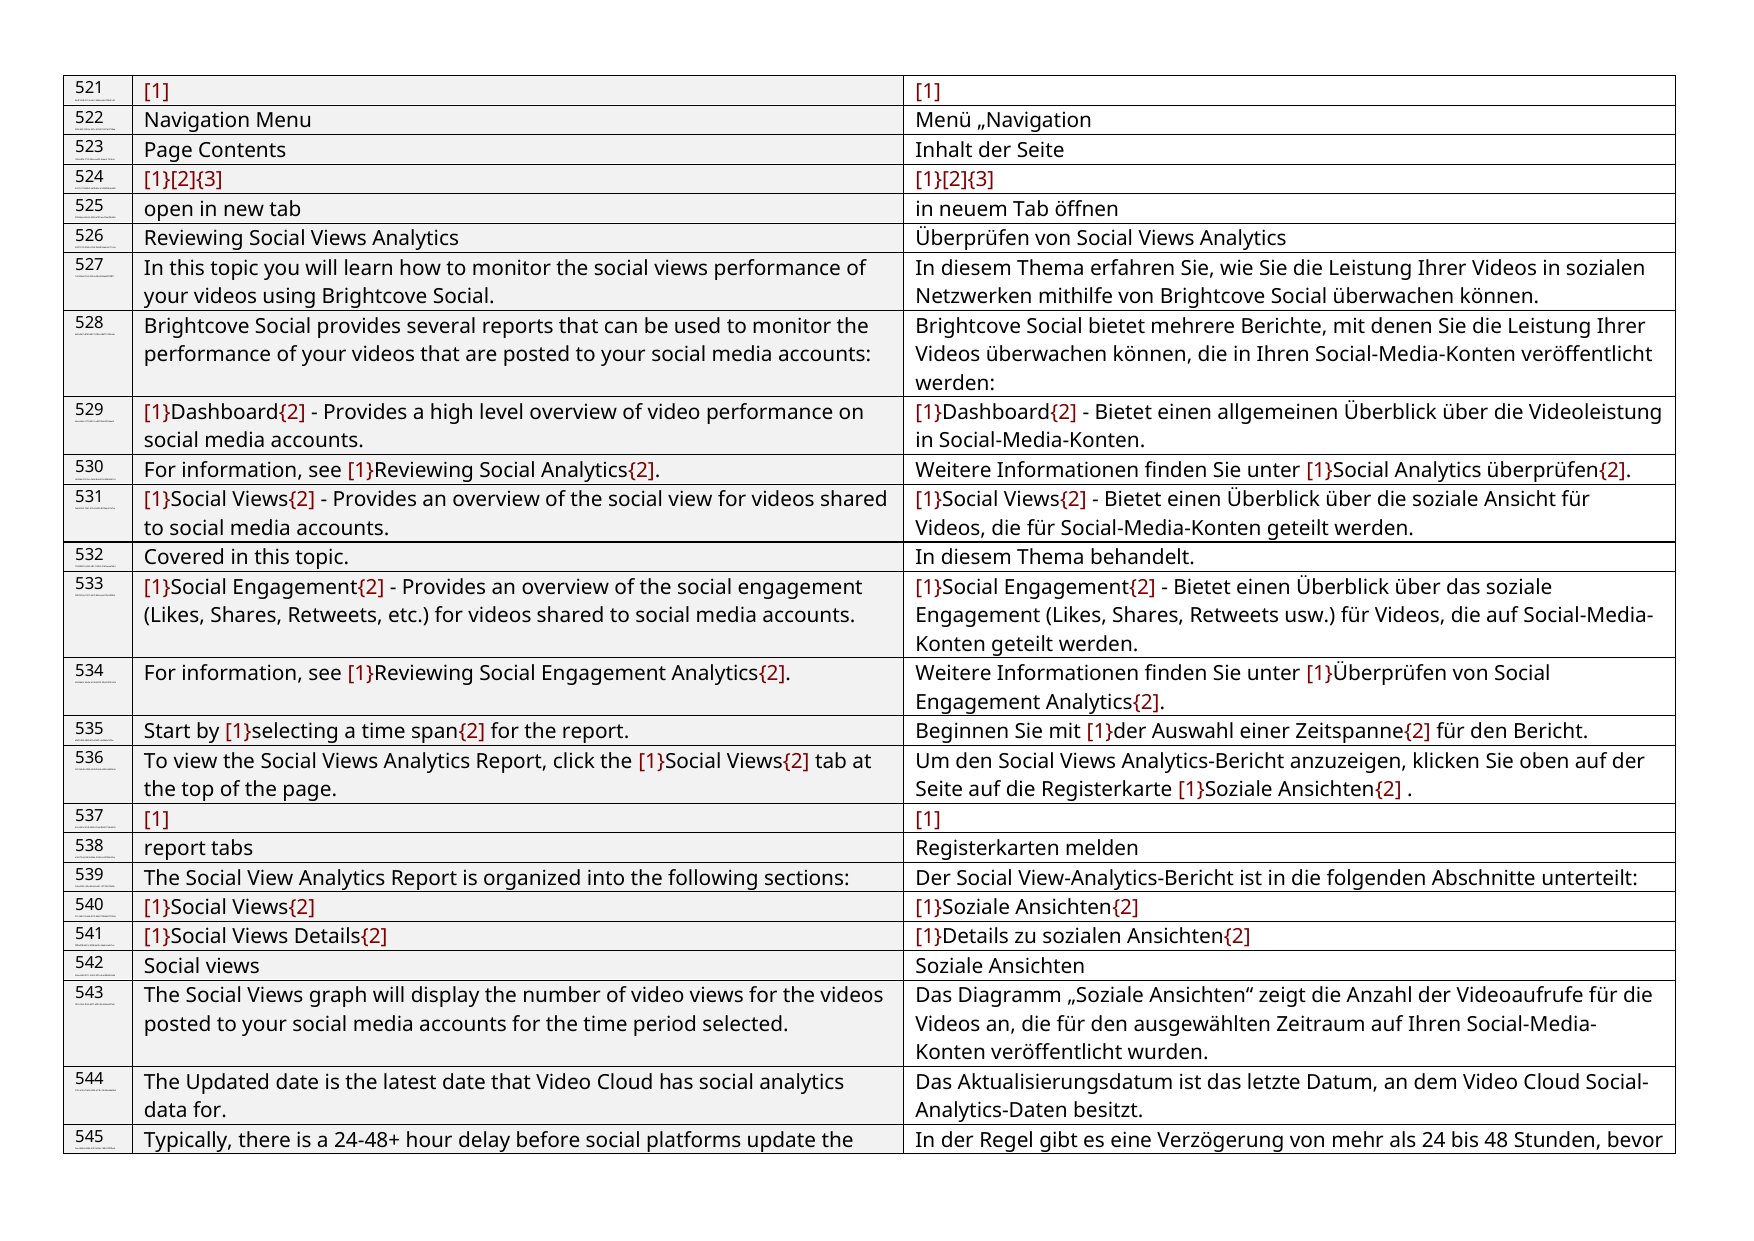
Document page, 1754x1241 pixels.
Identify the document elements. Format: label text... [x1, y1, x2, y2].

table_cell Menü „Navigation [904, 106, 1675, 134]
table_cell To view the Social Views Analytics Report, click the [1}Social Views{2] tab at the top of the page. [133, 746, 903, 803]
table_cell Start by [1}selecting a time span{2] for the report. [133, 716, 903, 745]
table_cell Brightcove Social provides several reports that can be used to monitor the performance of your videos that are posted to your social media accounts: [133, 311, 903, 396]
table_cell report tabs [133, 833, 903, 862]
table_cell In diesem Thema behandelt. [904, 543, 1675, 571]
table_cell The Social Views graph will display the number of video views for the videos posted to your social media accounts for the time period selected. [133, 981, 903, 1066]
table_cell The Social View Analytics Report is organized into the following sections: [133, 863, 903, 891]
table_cell [1] [904, 804, 1675, 832]
table_cell [1}Social Engagement{2] - Bietet einen Überblick über das soziale Engagement (Likes, Shares, Retweets usw.) für Videos, die auf Social-Media-Konten geteilt werden. [904, 572, 1675, 657]
table_cell [1}Social Views{2] - Provides an overview of the social view for videos shared to social media accounts. [133, 485, 903, 541]
table_cell 534 d324da0c-bb2e-4146-b876-20c854743d1a [64, 658, 132, 715]
table_cell 528 b6fadb15-8f60-4027-8f9e-68b701744a9e [64, 311, 132, 396]
table_cell Registerkarten melden [904, 833, 1675, 862]
table_cell Covered in this topic. [133, 543, 903, 571]
table_cell Reviewing Social Views Analytics [133, 224, 903, 252]
table_cell [1}[2]{3] [133, 165, 903, 193]
table_cell [1}Social Views{2] [133, 892, 903, 921]
table_cell 529 dece5bef-c770-4516-a40f-f2eb2294eec3 [64, 397, 132, 454]
table_cell Der Social View-Analytics-Bericht ist in die folgenden Abschnitte unterteilt: [904, 863, 1675, 891]
table_cell [1] [904, 76, 1675, 104]
table_cell In this topic you will learn how to monitor the social views performance of your videos using Brightcove Social. [133, 253, 903, 310]
table_cell [1] [133, 804, 903, 832]
table_cell 536 5231b3d0-c088-4549-94ad-e2065a408c4a [64, 746, 132, 803]
table_cell Weitere Informationen finden Sie unter [1}Überprüfen von Social Engagement Analytics{2]. [904, 658, 1675, 715]
table_cell [1] [133, 76, 903, 104]
table_cell Um den Social Views Analytics-Bericht anzuzeigen, klicken Sie oben auf der Seite auf die Registerkarte [1}Soziale Ansichten{2] . [904, 746, 1675, 803]
table_cell 544 272ce144-7a68-4334-a19b-7cb36edda8b6 [64, 1067, 132, 1124]
table_cell Beginnen Sie mit [1}der Auswahl einer Zeitspanne{2] für den Bericht. [904, 716, 1675, 745]
table_cell [1}Social Engagement{2] - Provides an overview of the social engagement (Likes, Shares, Retweets, etc.) for videos shared to social media accounts. [133, 572, 903, 657]
table_cell In diesem Thema erfahren Sie, wie Sie die Leistung Ihrer Videos in sozialen Netzwerken mithilfe von Brightcove Social überwachen können. [904, 253, 1675, 310]
table_cell 527 1a795466-f1ef-4f2c-b2bd-85de480798f1 [64, 253, 132, 310]
table_cell [1}Dashboard{2] - Bietet einen allgemeinen Überblick über die Videoleistung in Social-Media-Konten. [904, 397, 1675, 454]
table_cell Soziale Ansichten [904, 951, 1675, 979]
table_cell [1}[2]{3] [904, 165, 1675, 193]
table_cell Brightcove Social bietet mehrere Berichte, mit denen Sie die Leistung Ihrer Videos überwachen können, die in Ihren Social-Media-Konten veröffentlicht werden: [904, 311, 1675, 396]
table_cell Das Aktualisierungsdatum ist das letzte Datum, an dem Video Cloud Social-Analytics-Daten besitzt. [904, 1067, 1675, 1124]
table_cell [1}Dashboard{2] - Provides a high level overview of video performance on social media accounts. [133, 397, 903, 454]
table_cell Page Contents [133, 135, 903, 163]
table_cell 531 fe63c002-7561-4754-b092-829baa37ef1e [64, 485, 132, 541]
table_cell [133, 1125, 903, 1153]
table_cell For information, see [1}Reviewing Social Analytics{2]. [133, 455, 903, 483]
table_cell Navigation Menu [133, 106, 903, 134]
table_cell Weitere Informationen finden Sie unter [1}Social Analytics überprüfen{2]. [904, 455, 1675, 483]
table_cell Social views [133, 951, 903, 979]
table_cell [1}Social Views{2] - Bietet einen Überblick über die soziale Ansicht für Videos, die für Social-Media-Konten geteilt werden. [904, 485, 1675, 541]
table_cell Das Diagramm „Soziale Ansichten“ zeigt die Anzahl der Videoaufrufe für die Videos an, die für den ausgewählten Zeitraum auf Ihren Social-Media-Konten veröffentlicht wurden. [904, 981, 1675, 1066]
table_cell [1}Soziale Ansichten{2] [904, 892, 1675, 921]
table_cell The Updated date is the latest date that Video Cloud has social analytics data for. [133, 1067, 903, 1124]
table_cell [64, 1125, 132, 1153]
table_cell Inhalt der Seite [904, 135, 1675, 163]
table_cell open in new tab [133, 194, 903, 222]
table_cell For information, see [1}Reviewing Social Engagement Analytics{2]. [133, 658, 903, 715]
table_cell 543 f911c964-f634-467f-a995-9cd44ee487d9 [64, 981, 132, 1066]
table_cell 533 289767e6-1027-437f-8b3e-ea919e9339a1 [64, 572, 132, 657]
table_cell [1}Details zu sozialen Ansichten{2] [904, 922, 1675, 950]
table_cell Überprüfen von Social Views Analytics [904, 224, 1675, 252]
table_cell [904, 1125, 1675, 1153]
table_cell in neuem Tab öffnen [904, 194, 1675, 222]
table_cell [1}Social Views Details{2] [133, 922, 903, 950]
